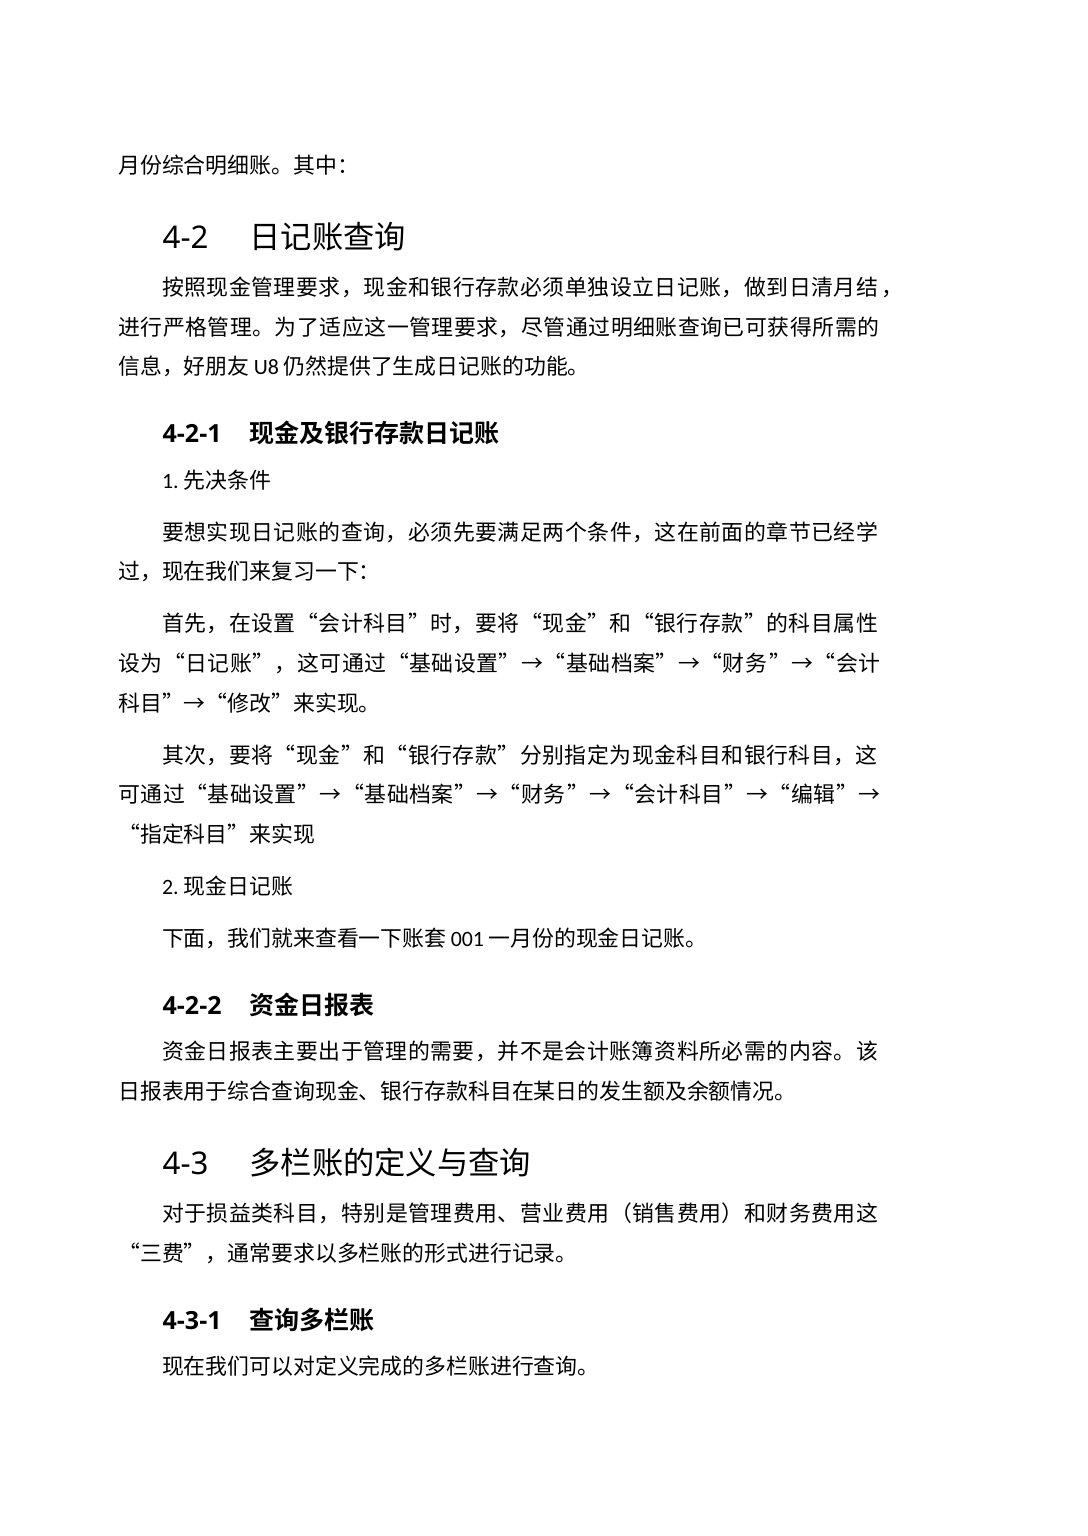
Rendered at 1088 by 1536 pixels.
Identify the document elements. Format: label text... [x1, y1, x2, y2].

subtitle 资金日报表 [118, 986, 881, 1022]
subtitle 现金及银行存款日记账 [118, 414, 881, 450]
text 资金日报表主要出于管理的需要，并不是会计账簿资料所必需的内容。该日报表用于综合查询现金、银行存款科目在某日的发生额及余额情况。 [118, 1034, 881, 1106]
subtitle 多栏账的定义与查询 [118, 1138, 881, 1184]
text 现在我们可以对定义完成的多栏账进行查询。 [118, 1349, 881, 1381]
text 2. 现金日记账 [118, 869, 881, 901]
text 一般情况下，大部分科目都以三栏形式反映明细账。在好朋友U8中，可以按任意条件组合查询各科目平时的明细发生情况。在查询过程中可以包含未记账凭证。系统共提供三种明细账的查询格式：普通明细账、按科目排序明细账、月份综合明细账。其中： [118, 148, 881, 179]
text 对于损益类科目，特别是管理费用、营业费用（销售费用）和财务费用这“三费”，通常要求以多栏账的形式进行记录。 [118, 1196, 881, 1268]
text 首先，在设置“会计科目”时，要将“现金”和“银行存款”的科目属性设为“日记账”，这可通过“基础设置”→“基础档案”→“财务”→“会计科目”→“修改”来实现。 [118, 606, 881, 717]
subtitle 查询多栏账 [118, 1301, 881, 1337]
text 其次，要将“现金”和“银行存款”分别指定为现金科目和银行科目，这可通过“基础设置”→“基础档案”→“财务”→“会计科目”→“编辑”→“指定科目”来实现 [118, 738, 881, 848]
subtitle 日记账查询 [118, 212, 881, 258]
text 1. 先决条件 [118, 463, 881, 494]
text 下面，我们就来查看一下账套001一月份的现金日记账。 [118, 921, 881, 953]
text 按照现金管理要求，现金和银行存款必须单独设立日记账，做到日清月结，进行严格管理。为了适应这一管理要求，尽管通过明细账查询已可获得所需的信息，好朋友U8仍然提供了生成日记账的功能。 [118, 270, 881, 381]
text 要想实现日记账的查询，必须先要满足两个条件，这在前面的章节已经学过，现在我们来复习一下： [118, 515, 881, 586]
